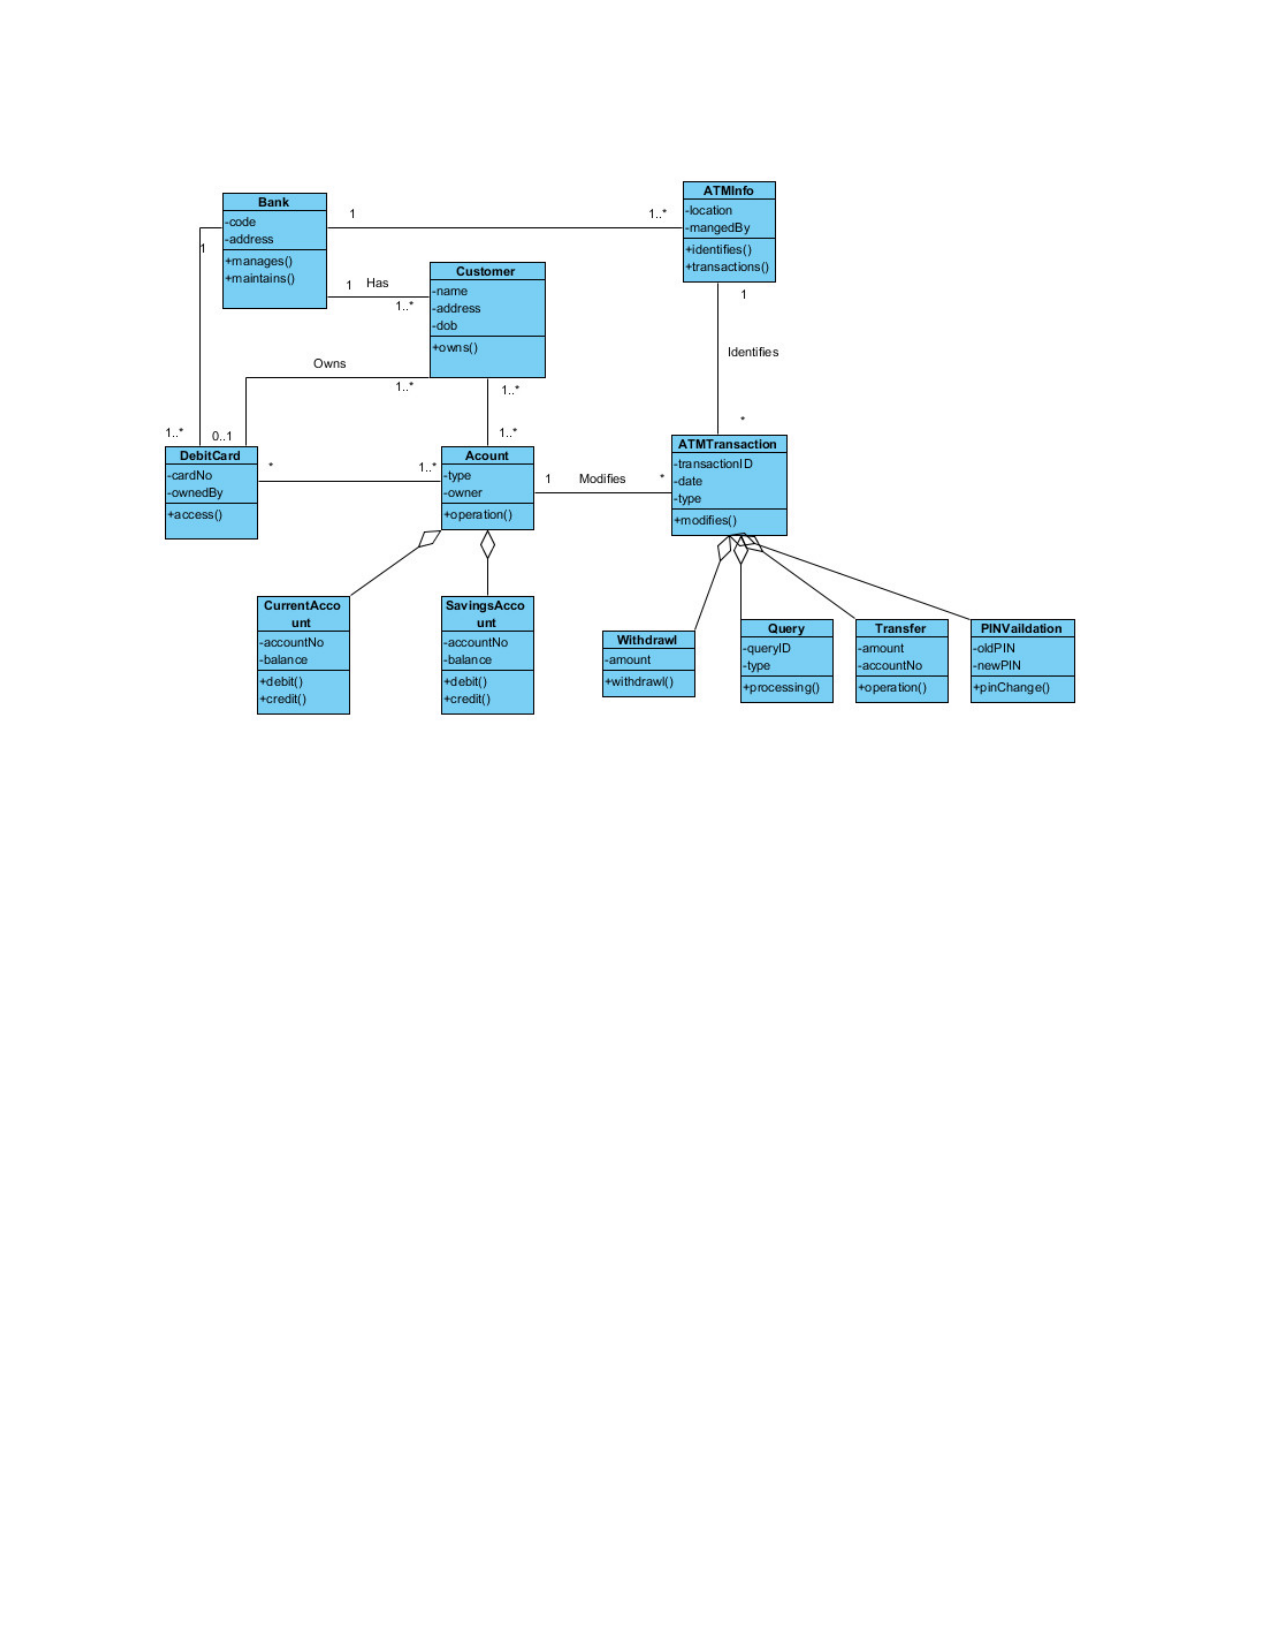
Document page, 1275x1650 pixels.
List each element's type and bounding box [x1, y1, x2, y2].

picture [150, 150, 1125, 732]
